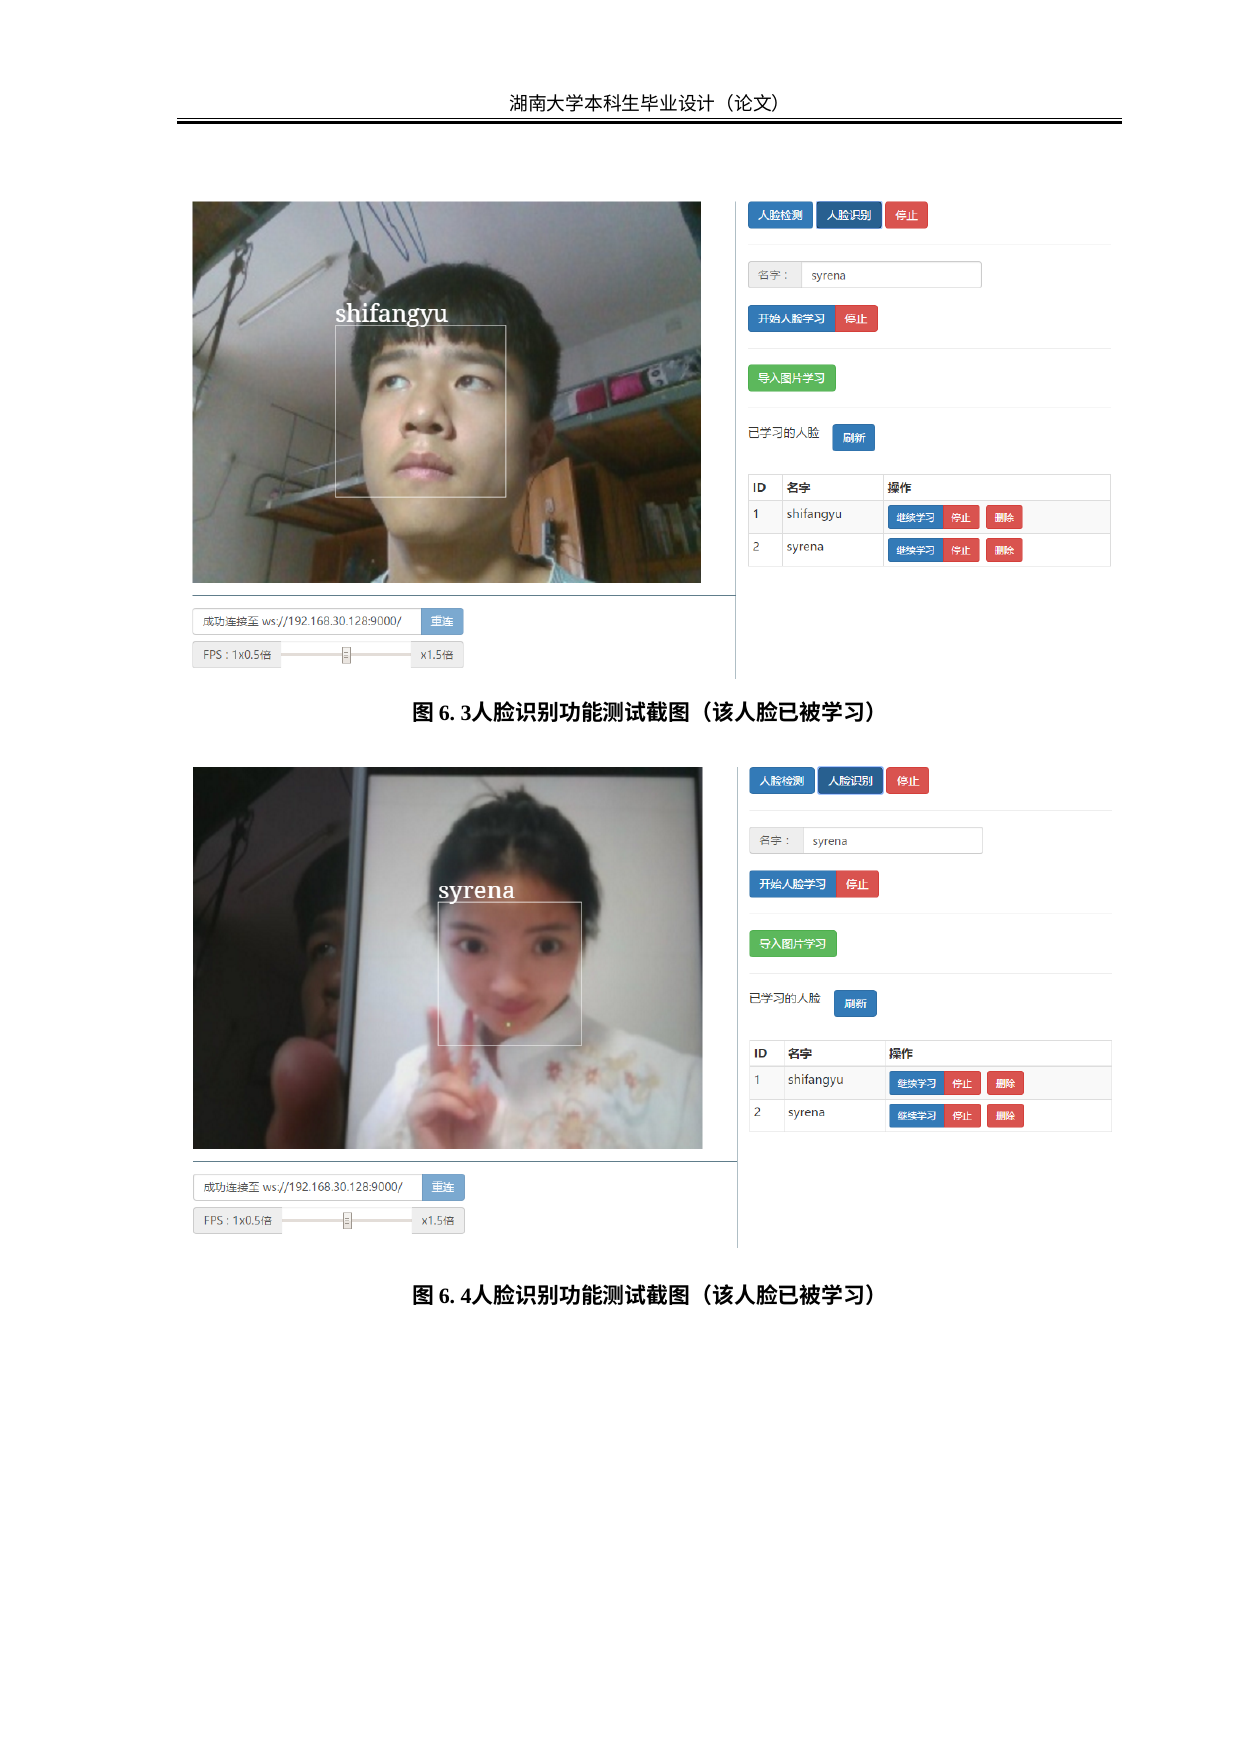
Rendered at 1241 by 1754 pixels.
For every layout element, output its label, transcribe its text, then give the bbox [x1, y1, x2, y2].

text 图6. 3人脸识别功能测试截图（该人脸已被学习） [177, 695, 1122, 727]
text 图6. 4人脸识别功能测试截图（该人脸已被学习） [177, 1277, 1122, 1310]
picture [177, 194, 1123, 679]
picture [177, 758, 1123, 1248]
